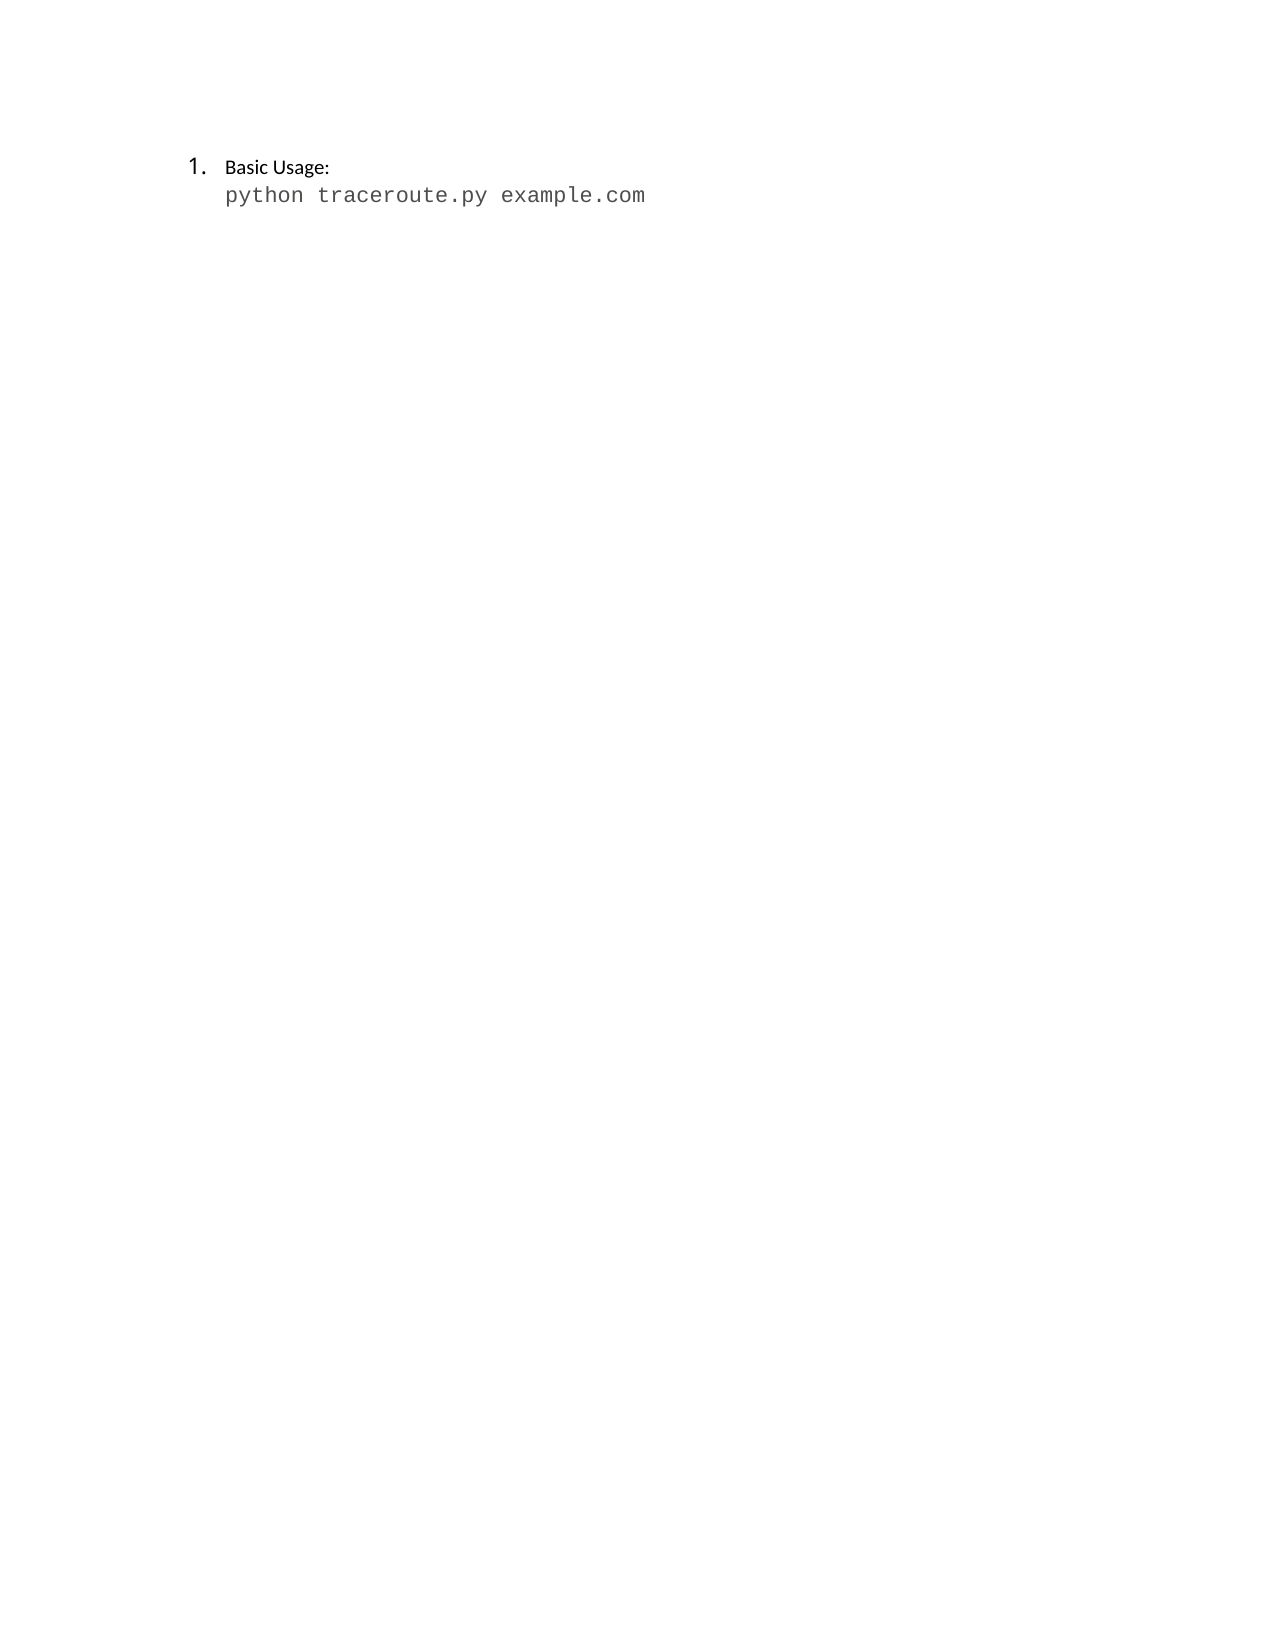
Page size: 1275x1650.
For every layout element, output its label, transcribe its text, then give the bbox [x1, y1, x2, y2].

list Basic Usage: [187, 150, 1125, 181]
list python traceroute.py example.com [225, 184, 1125, 208]
